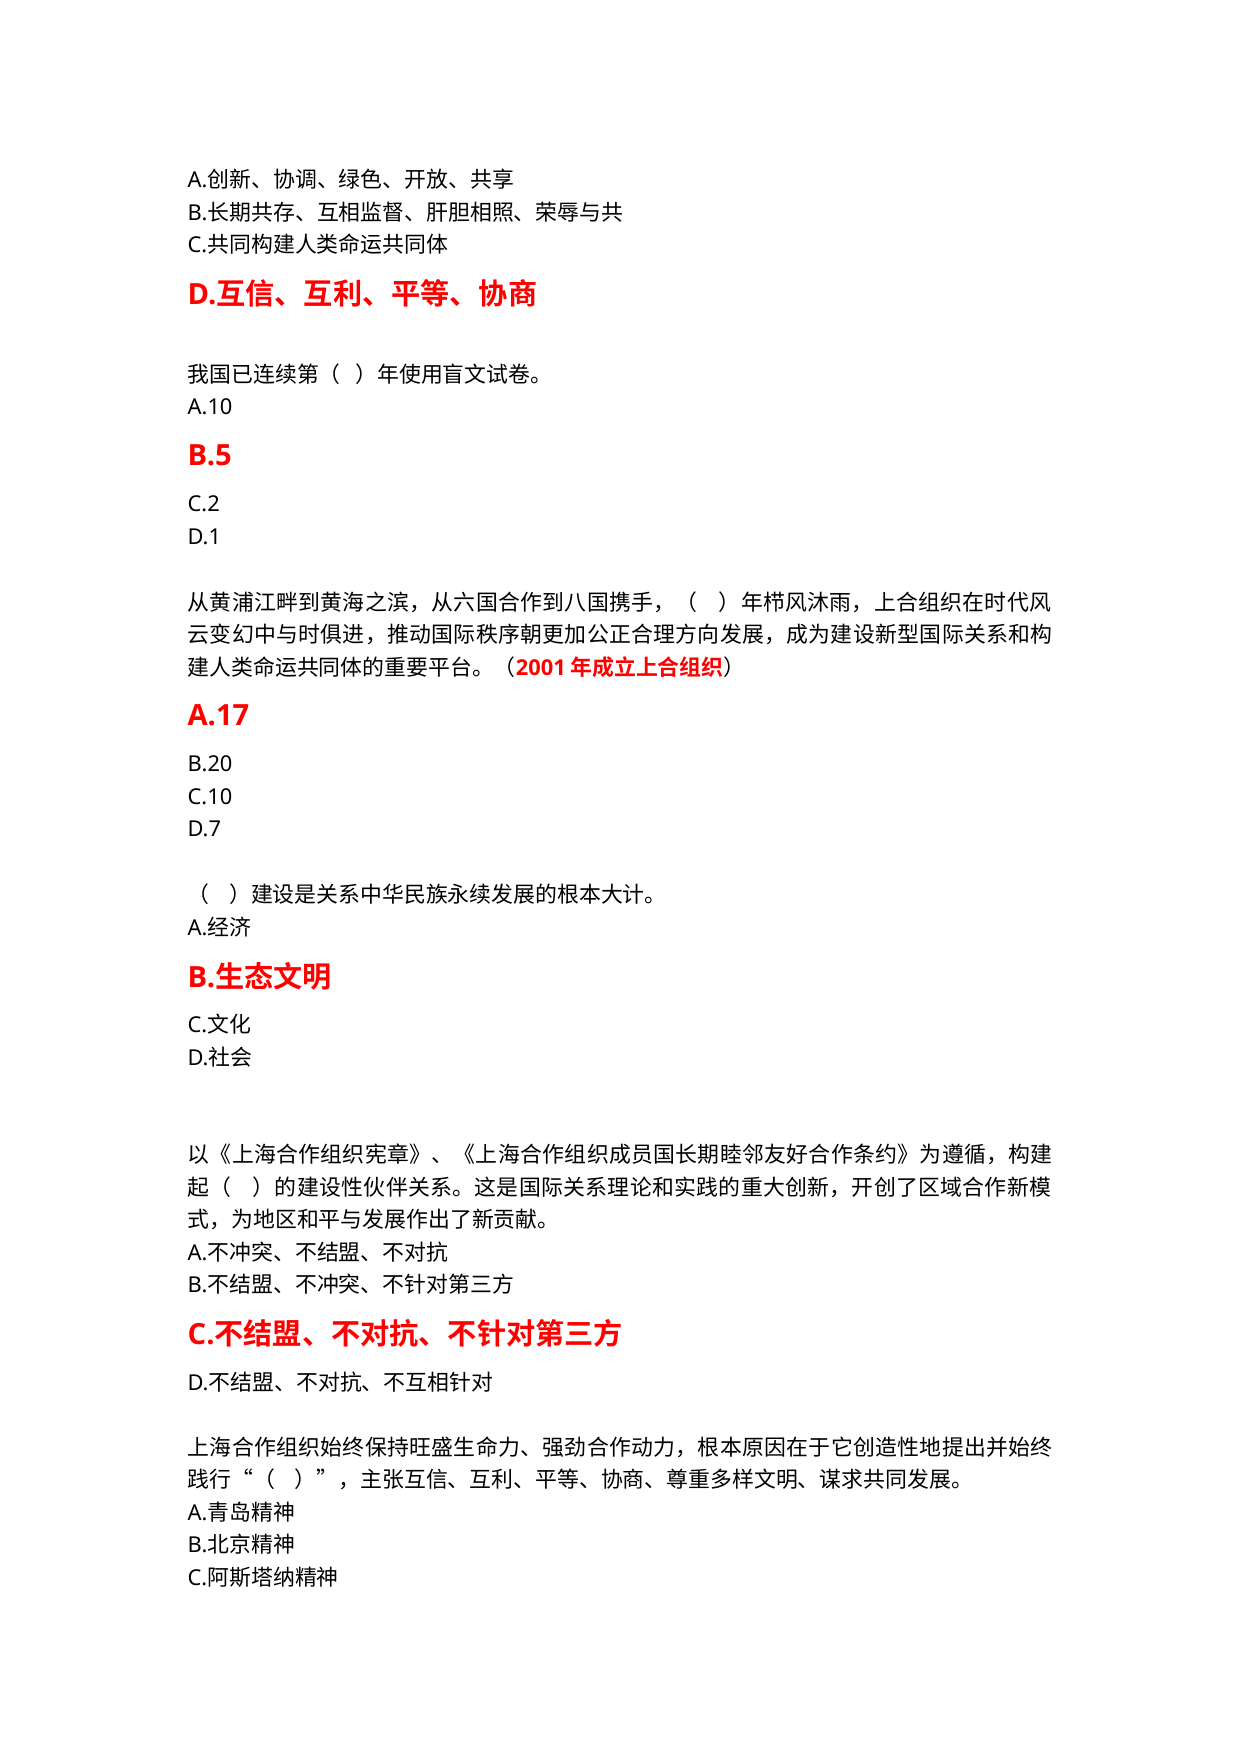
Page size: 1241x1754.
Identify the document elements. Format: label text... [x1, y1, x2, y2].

text B.5 [187, 422, 1053, 487]
text C.不结盟、不对抗、不针对第三方 [187, 1299, 1053, 1364]
text A.经济 [187, 909, 1053, 942]
text B.20 [187, 747, 1053, 779]
text D.不结盟、不对抗、不互相针对 [187, 1364, 1053, 1397]
text D.7 [187, 812, 1053, 844]
text D.互信、互利、平等、协商 [187, 259, 1053, 324]
text C.阿斯塔纳精神 [187, 1559, 1053, 1592]
text 从黄浦江畔到黄海之滨，从六国合作到八国携手，（ ）年栉风沐雨，上合组织在时代风云变幻中与时俱进，推动国际秩序朝更加公正合理方向发展，成为建设新型国际关系和构建人类命运共同体的重要平台。（2001年成立上合组织） [187, 584, 1053, 682]
text D.1 [187, 519, 1053, 552]
text A.10 [187, 389, 1053, 422]
text A.创新、协调、绿色、开放、共享 [187, 162, 1053, 194]
text A.青岛精神 [187, 1494, 1053, 1527]
text C.10 [187, 779, 1053, 812]
text C.文化 [187, 1007, 1053, 1039]
text （ ）建设是关系中华民族永续发展的根本大计。 [187, 877, 1053, 909]
text B.北京精神 [187, 1527, 1053, 1559]
text 我国已连续第（ ）年使用盲文试卷。 [187, 357, 1053, 389]
text B.长期共存、互相监督、肝胆相照、荣辱与共 [187, 194, 1053, 227]
text 以《上海合作组织宪章》、《上海合作组织成员国长期睦邻友好合作条约》为遵循，构建起（ ）的建设性伙伴关系。这是国际关系理论和实践的重大创新，开创了区域合作新模式，为地区和平与发展作出了新贡献。 [187, 1137, 1053, 1234]
text D.社会 [187, 1039, 1053, 1072]
text C.2 [187, 487, 1053, 519]
text 上海合作组织始终保持旺盛生命力、强劲合作动力，根本原因在于它创造性地提出并始终践行“（ ）”，主张互信、互利、平等、协商、尊重多样文明、谋求共同发展。 [187, 1429, 1053, 1494]
text B.不结盟、不冲突、不针对第三方 [187, 1267, 1053, 1299]
text A.不冲突、不结盟、不对抗 [187, 1234, 1053, 1267]
text C.共同构建人类命运共同体 [187, 227, 1053, 259]
text B.生态文明 [187, 942, 1053, 1007]
text A.17 [187, 682, 1053, 747]
